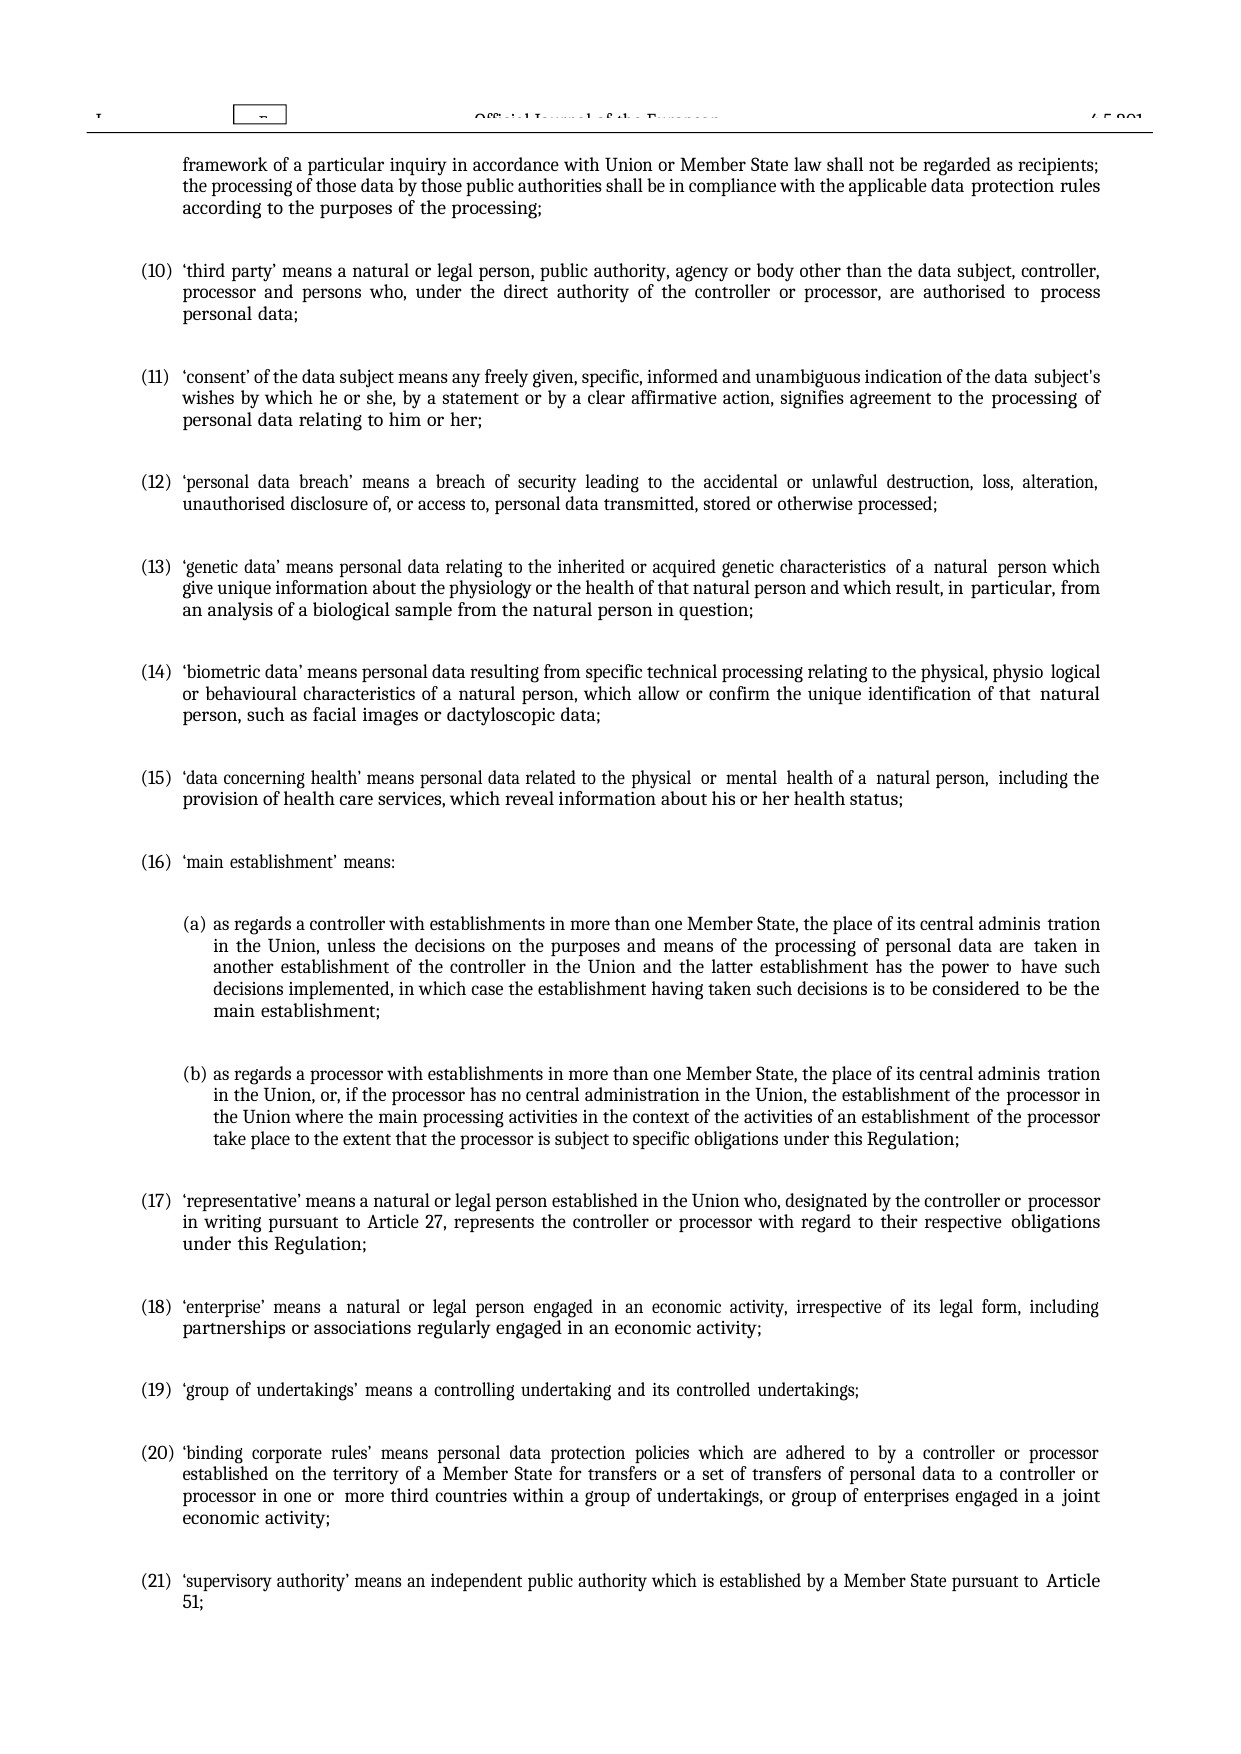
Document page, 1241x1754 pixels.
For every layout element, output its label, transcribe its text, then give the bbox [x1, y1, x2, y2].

list ‘third party’ means a natural or legal person, public authority, agency or body other than the data subject, controller, processor and persons who, under the direct authority of the controller or processor, are authorised to process personal data; [140, 260, 1100, 325]
list ‘biometric data’ means personal data resulting from specific technical processing relating to the physical, physio­ logical or behavioural characteristics of a natural person, which allow or confirm the unique identification of that natural person, such as facial images or dactyloscopic data; [140, 662, 1100, 727]
list ‘consent’ of the data subject means any freely given, specific, informed and unambiguous indication of the data subject's wishes by which he or she, by a statement or by a clear affirmative action, signifies agreement to the processing of personal data relating to him or her; [140, 366, 1100, 431]
text framework of a particular inquiry in accordance with Union or Member State law shall not be regarded as recipients; the processing of those data by those public authorities shall be in compliance with the applicable data protection rules according to the purposes of the processing; [182, 154, 1100, 219]
list ‘supervisory authority’ means an independent public authority which is established by a Member State pursuant to Article 51; [140, 1570, 1100, 1613]
list as regards a controller with establishments in more than one Member State, the place of its central adminis­ tration in the Union, unless the decisions on the purposes and means of the processing of personal data are taken in another establishment of the controller in the Union and the latter establishment has the power to have such decisions implemented, in which case the establishment having taken such decisions is to be considered to be the main establishment; [182, 913, 1100, 1022]
list ‘data concerning health’ means personal data related to the physical or mental health of a natural person, including the provision of health care services, which reveal information about his or her health status; [140, 767, 1100, 811]
list ‘representative’ means a natural or legal person established in the Union who, designated by the controller or processor in writing pursuant to Article 27, represents the controller or processor with regard to their respective obligations under this Regulation; [140, 1190, 1100, 1256]
list ‘personal data breach’ means a breach of security leading to the accidental or unlawful destruction, loss, alteration, unauthorised disclosure of, or access to, personal data transmitted, stored or otherwise processed; [140, 472, 1100, 515]
list ‘main establishment’ means: [140, 850, 1111, 873]
list ‘group of undertakings’ means a controlling undertaking and its controlled undertakings; [140, 1379, 1111, 1402]
list ‘binding corporate rules’ means personal data protection policies which are adhered to by a controller or processor established on the territory of a Member State for transfers or a set of transfers of personal data to a controller or processor in one or more third countries within a group of undertakings, or group of enterprises engaged in a joint economic activity; [140, 1442, 1100, 1529]
list ‘enterprise’ means a natural or legal person engaged in an economic activity, irrespective of its legal form, including partnerships or associations regularly engaged in an economic activity; [140, 1296, 1100, 1339]
list as regards a processor with establishments in more than one Member State, the place of its central adminis­ tration in the Union, or, if the processor has no central administration in the Union, the establishment of the processor in the Union where the main processing activities in the context of the activities of an establishment of the processor take place to the extent that the processor is subject to specific obligations under this Regulation; [182, 1063, 1100, 1150]
list ‘genetic data’ means personal data relating to the inherited or acquired genetic characteristics of a natural person which give unique information about the physiology or the health of that natural person and which result, in particular, from an analysis of a biological sample from the natural person in question; [140, 556, 1100, 621]
